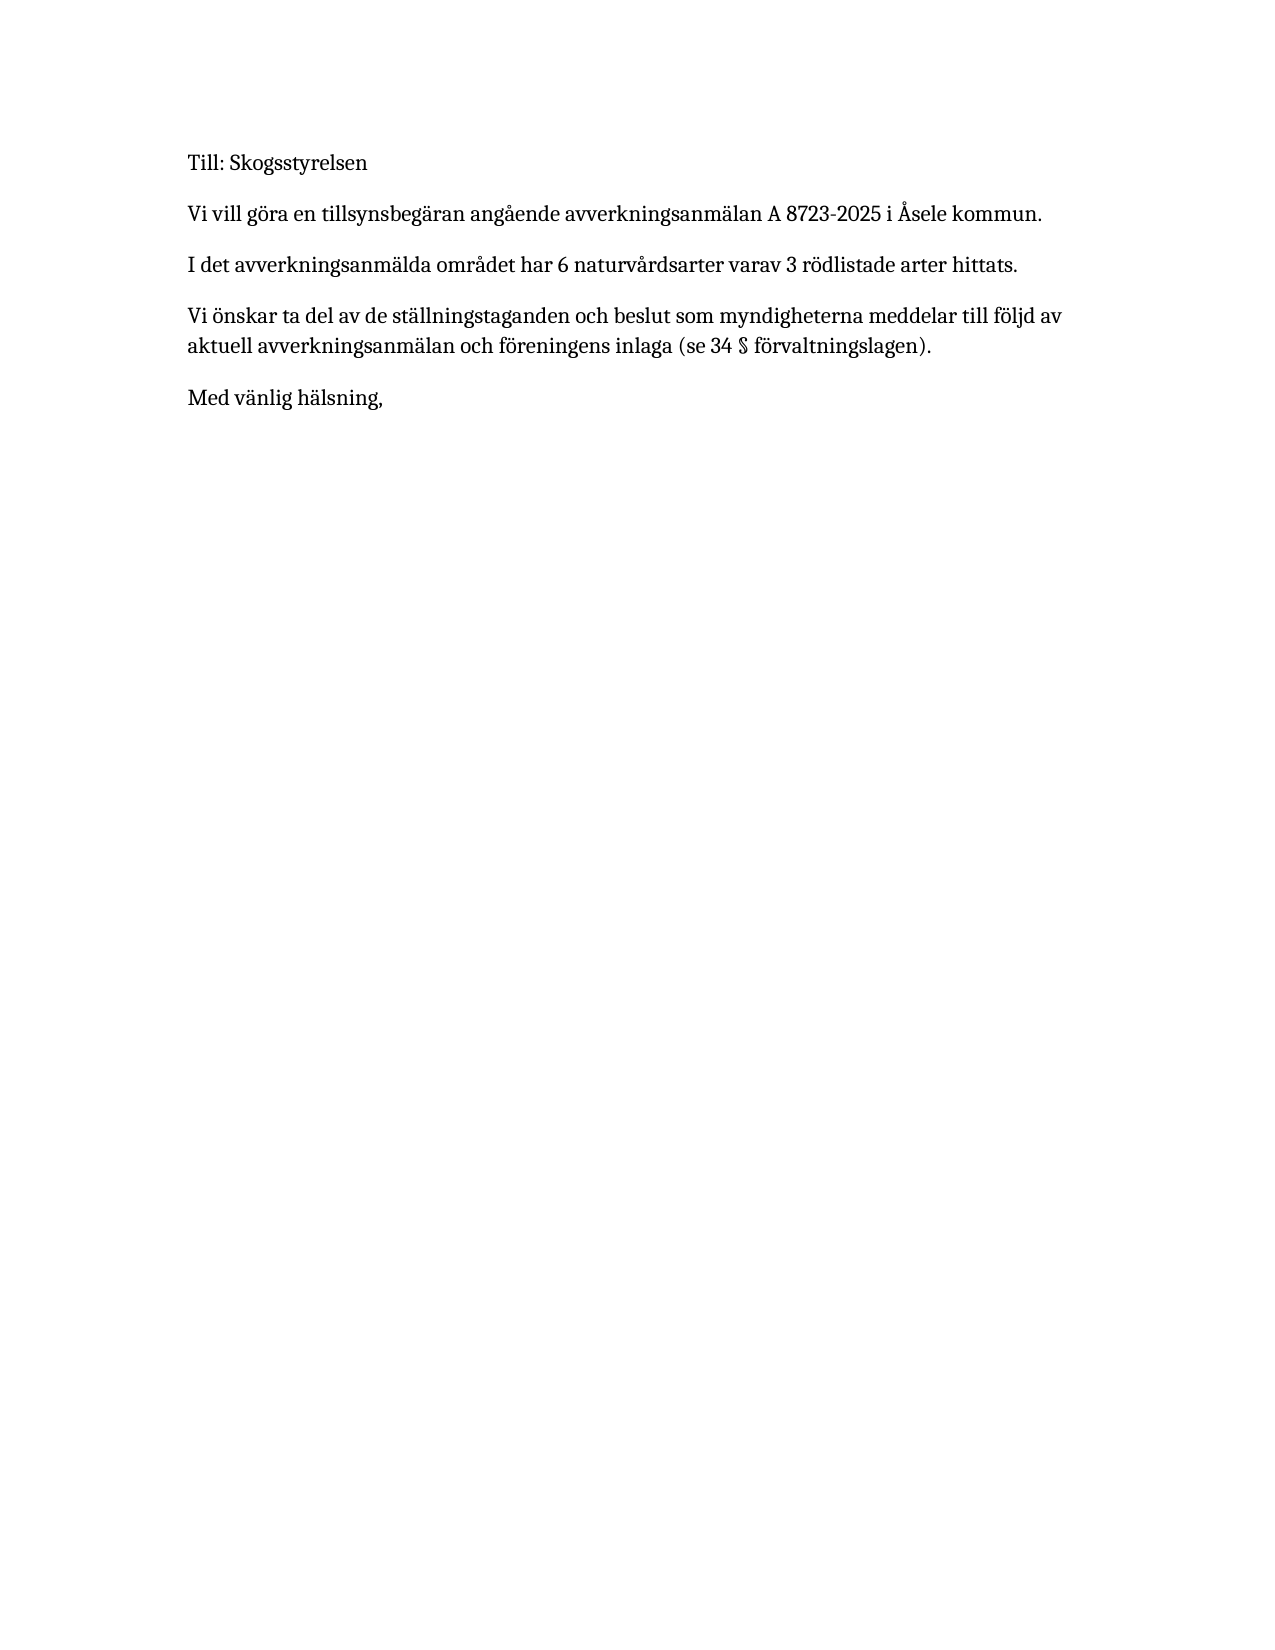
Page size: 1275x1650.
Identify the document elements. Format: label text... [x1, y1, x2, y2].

text Med vänlig hälsning, [187, 384, 1087, 441]
text Vi vill göra en tillsynsbegäran angående avverkningsanmälan A 8723-2025 i Åsele kommun. [187, 201, 1087, 227]
text Vi önskar ta del av de ställningstaganden och beslut som myndigheterna meddelar till följd av aktuell avverkningsanmälan och föreningens inlaga (se 34 § förvaltningslagen). [187, 303, 1087, 360]
text I det avverkningsanmälda området har 6 naturvårdsarter varav 3 rödlistade arter hittats. [187, 252, 1087, 278]
text Till: Skogsstyrelsen [187, 150, 1087, 176]
